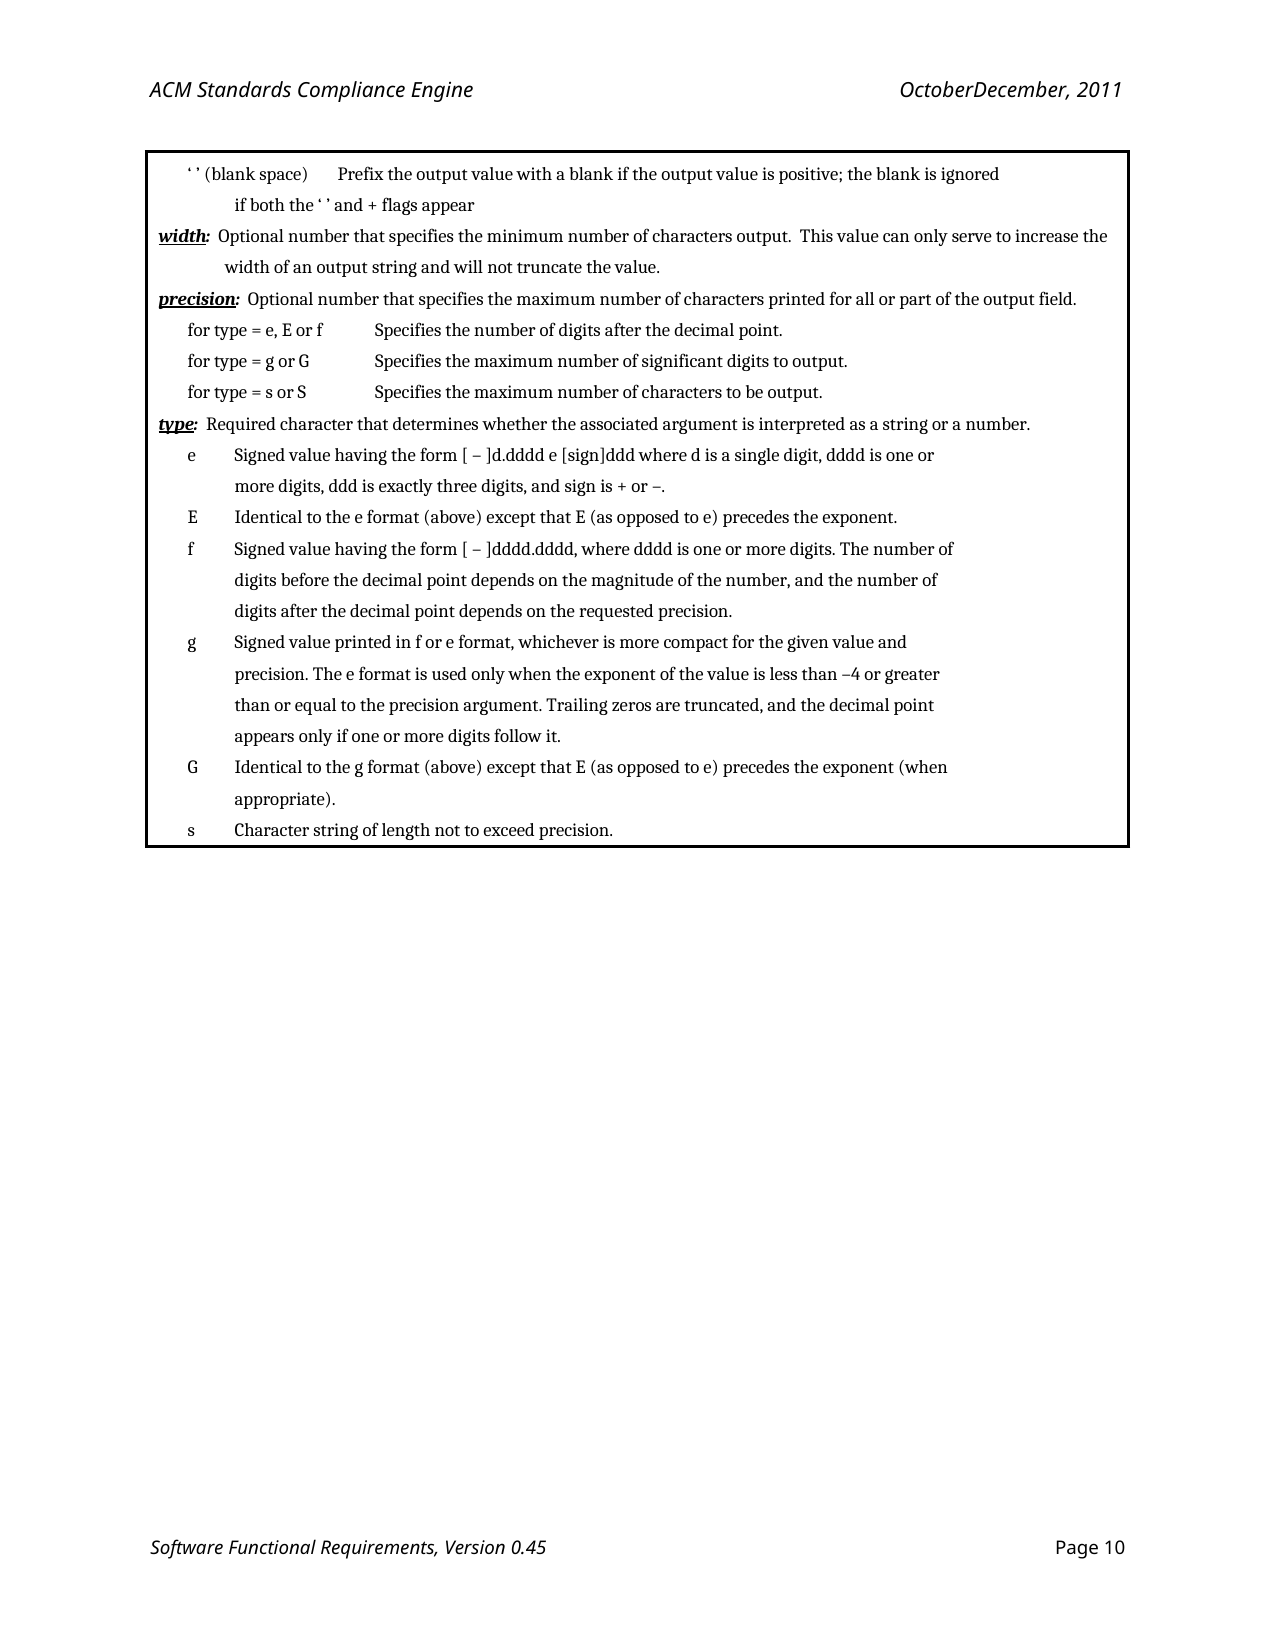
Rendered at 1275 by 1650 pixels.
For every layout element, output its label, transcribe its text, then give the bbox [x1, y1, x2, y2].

text type: Required character that determines whether the associated argument is interpreted as a string or a number. [150, 405, 1125, 436]
text ‘ ’ (blank space) Prefix the output value with a blank if the output value is positive; the blank is ignored if both the ‘ ’ and + flags appear [148, 153, 1127, 218]
text g Signed value printed in f or e format, whichever is more compact for the given value and precision. The e format is used only when the exponent of the value is less than –4 or greater than or equal to the precision argument. Trailing zeros are truncated, and the decimal point appears only if one or more digits follow it. [150, 624, 1125, 749]
text f Signed value having the form [ – ]dddd.dddd, where dddd is one or more digits. The number of digits before the decimal point depends on the magnitude of the number, and the number of digits after the decimal point depends on the requested precision. [150, 530, 1125, 624]
text s Character string of length not to exceed precision. [148, 806, 1127, 845]
text for type = e, E or f Specifies the number of digits after the decimal point. [150, 311, 1125, 343]
text e Signed value having the form [ – ]d.dddd e [sign]ddd where d is a single digit, dddd is one or more digits, ddd is exactly three digits, and sign is + or –. [150, 436, 1125, 499]
text precision: Optional number that specifies the maximum number of characters printed for all or part of the output field. [150, 280, 1125, 311]
text for type = g or G Specifies the maximum number of significant digits to output. [150, 343, 1125, 374]
text E Identical to the e format (above) except that E (as opposed to e) precedes the exponent. [150, 499, 1125, 530]
text G Identical to the g format (above) except that E (as opposed to e) precedes the exponent (when appropriate). [150, 749, 1125, 806]
text width: Optional number that specifies the minimum number of characters output. This value can only serve to increase the width of an output string and will not truncate the value. [150, 218, 1125, 280]
text for type = s or S Specifies the maximum number of characters to be output. [150, 374, 1125, 405]
